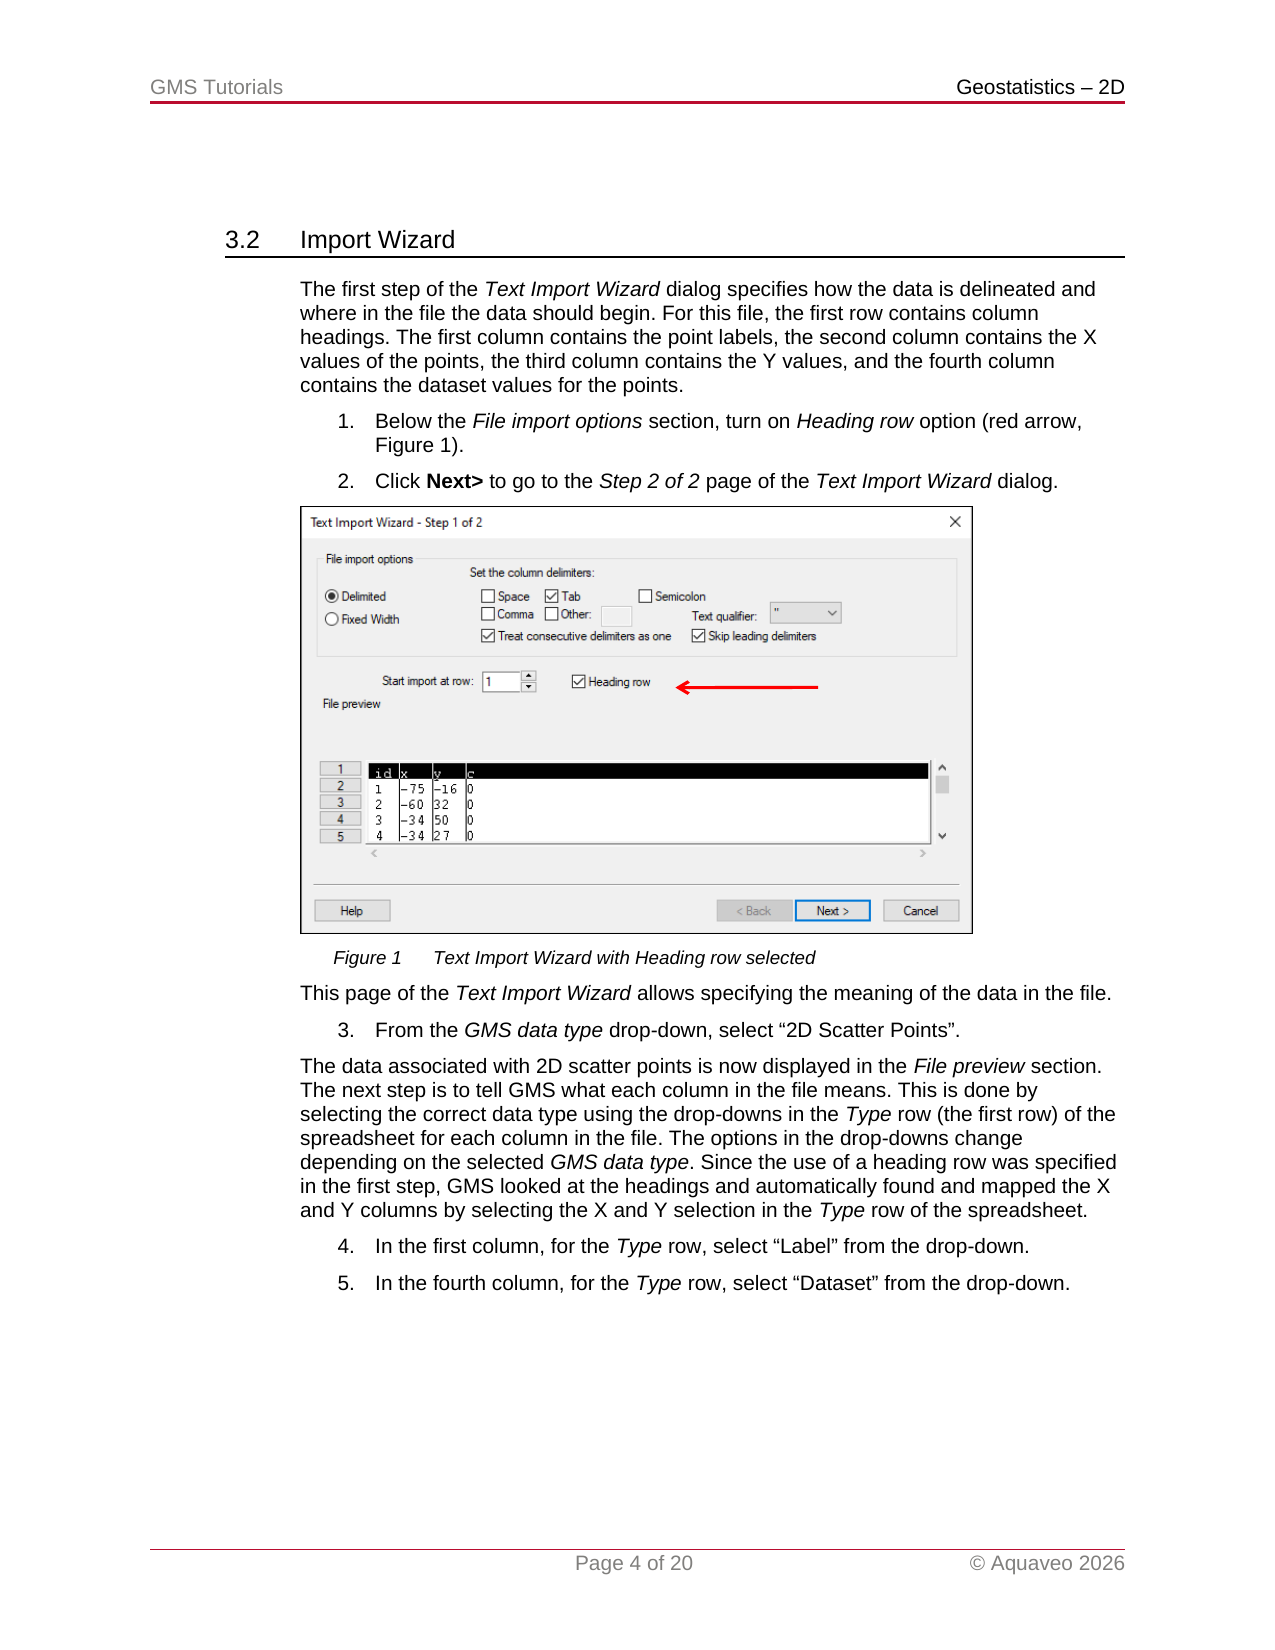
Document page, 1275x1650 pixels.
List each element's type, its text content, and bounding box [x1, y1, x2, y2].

list From the GMS data type drop-down, select “2D Scatter Points”. [337, 1018, 1125, 1042]
text This page of the Text Import Wizard allows specifying the meaning of the data in the file. [300, 981, 1125, 1005]
list Click Next> to go to the Step 2 of 2 page of the Text Import Wizard dialog. [337, 469, 1125, 493]
text The first step of the Text Import Wizard dialog specifies how the data is delineated and where in the file the data should begin. For this file, the first row contains column headings. The first column contains the point labels, the second column contains the X values of the points, the third column contains the Y values, and the fourth column contains the dataset values for the points. [300, 277, 1125, 396]
list Below the File import options section, turn on Heading row option (red arrow, Figure 1). [337, 409, 1125, 457]
list In the first column, for the Type row, select “Label” from the drop-down. [337, 1234, 1125, 1258]
text The data associated with 2D scatter points is now displayed in the File preview section. The next step is to tell GMS what each column in the file means. This is done by selecting the correct data type using the drop-downs in the Type row (the first row) of the spreadsheet for each column in the file. The options in the drop-downs change depending on the selected GMS data type. Since the use of a heading row was specified in the first step, GMS looked at the headings and automatically found and mapped the X and Y columns by selecting the X and Y selection in the Type row of the spreadsheet. [300, 1054, 1125, 1222]
text Figure 1 Text Import Wizard with Heading row selected [333, 947, 1125, 969]
subtitle Import Wizard [225, 225, 1125, 256]
picture [301, 507, 972, 933]
list In the fourth column, for the Type row, select “Dataset” from the drop-down. [337, 1271, 1125, 1295]
